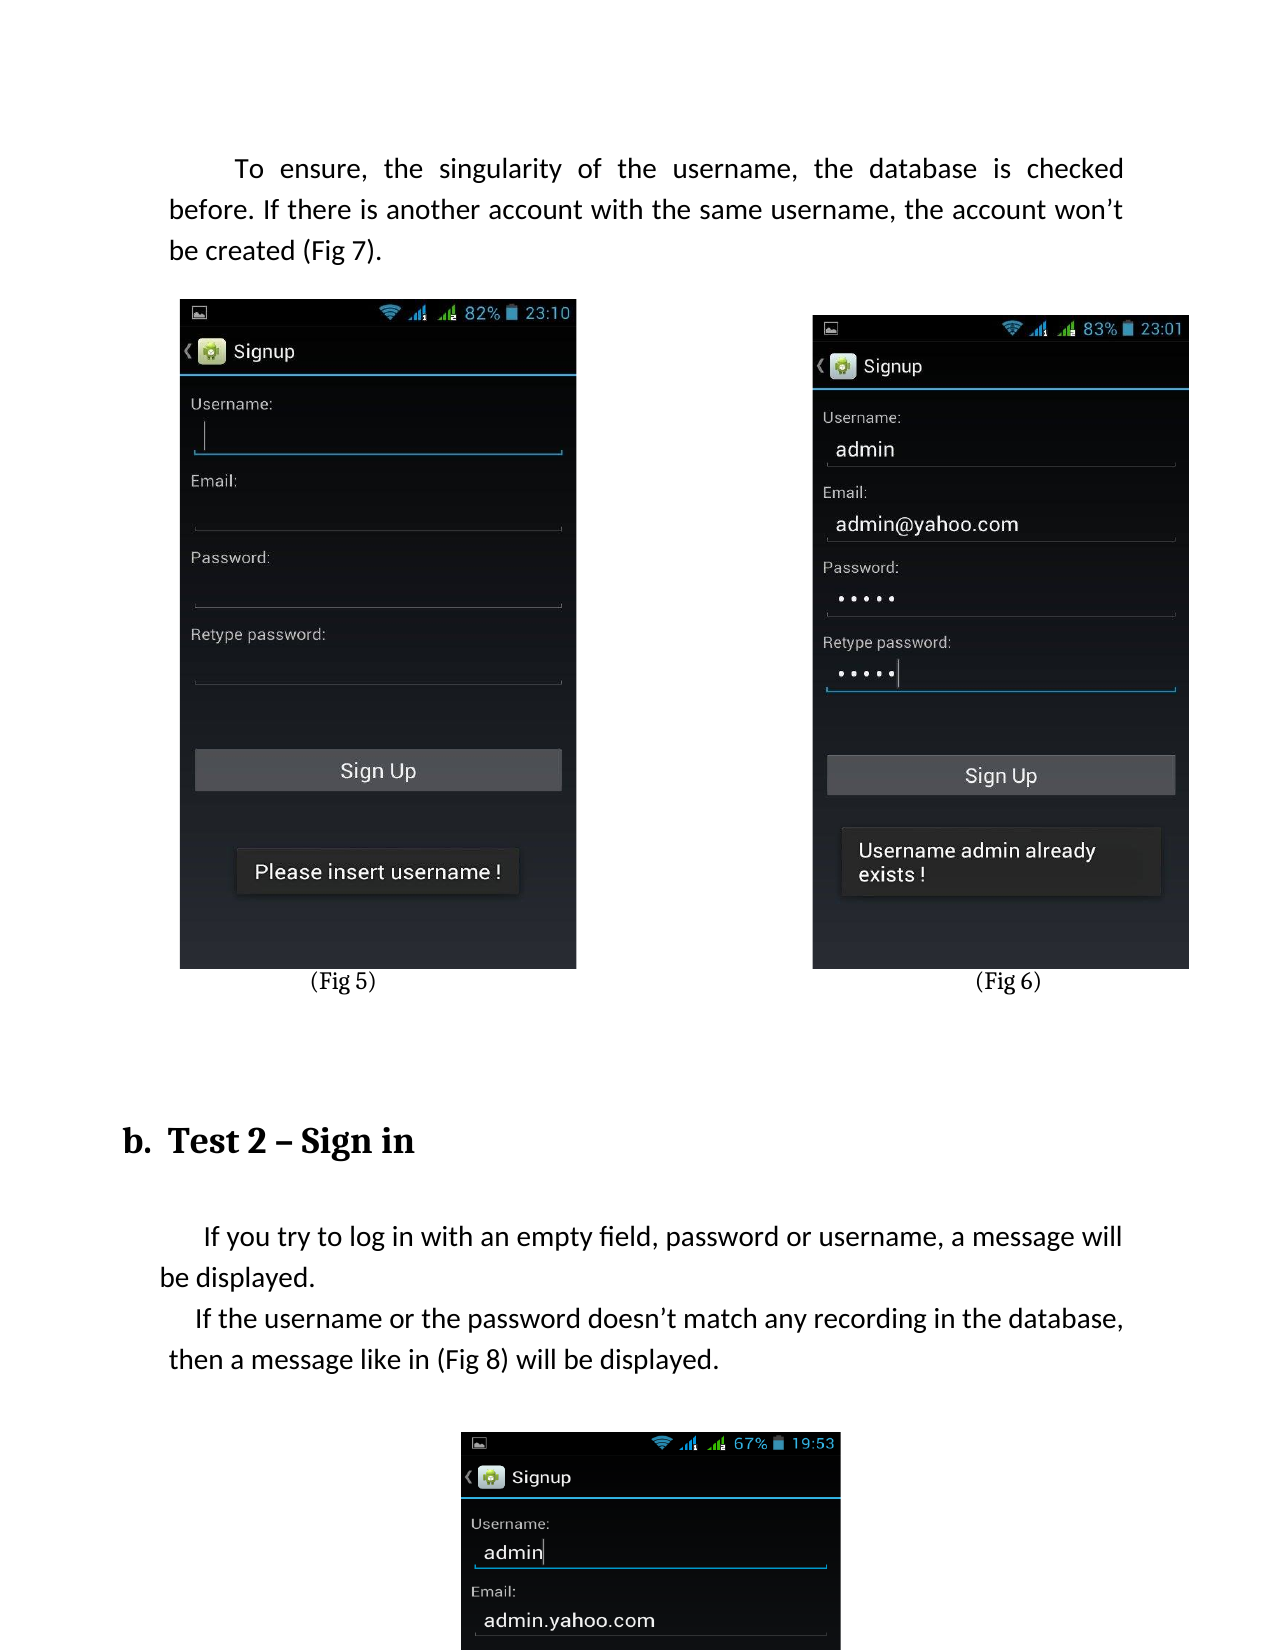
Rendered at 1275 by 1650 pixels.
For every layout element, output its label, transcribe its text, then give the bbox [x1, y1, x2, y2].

picture [179, 299, 577, 969]
list If you try to log in with an empty field, password or username, a message will be displayed. [159, 1218, 1125, 1295]
list To ensure, the singularity of the username, the database is checked before. If there is another account with the same username, the account won’t be created (Fig 7). [169, 150, 1125, 267]
picture [812, 315, 1189, 969]
picture [461, 1432, 841, 1650]
list If the username or the password doesn’t match any recording in the database, then a message like in (Fig 8) will be displayed. [169, 1300, 1125, 1377]
list Test 2 – Sign in [122, 1119, 1125, 1162]
list (Fig 5) (Fig 6) [169, 967, 1125, 996]
